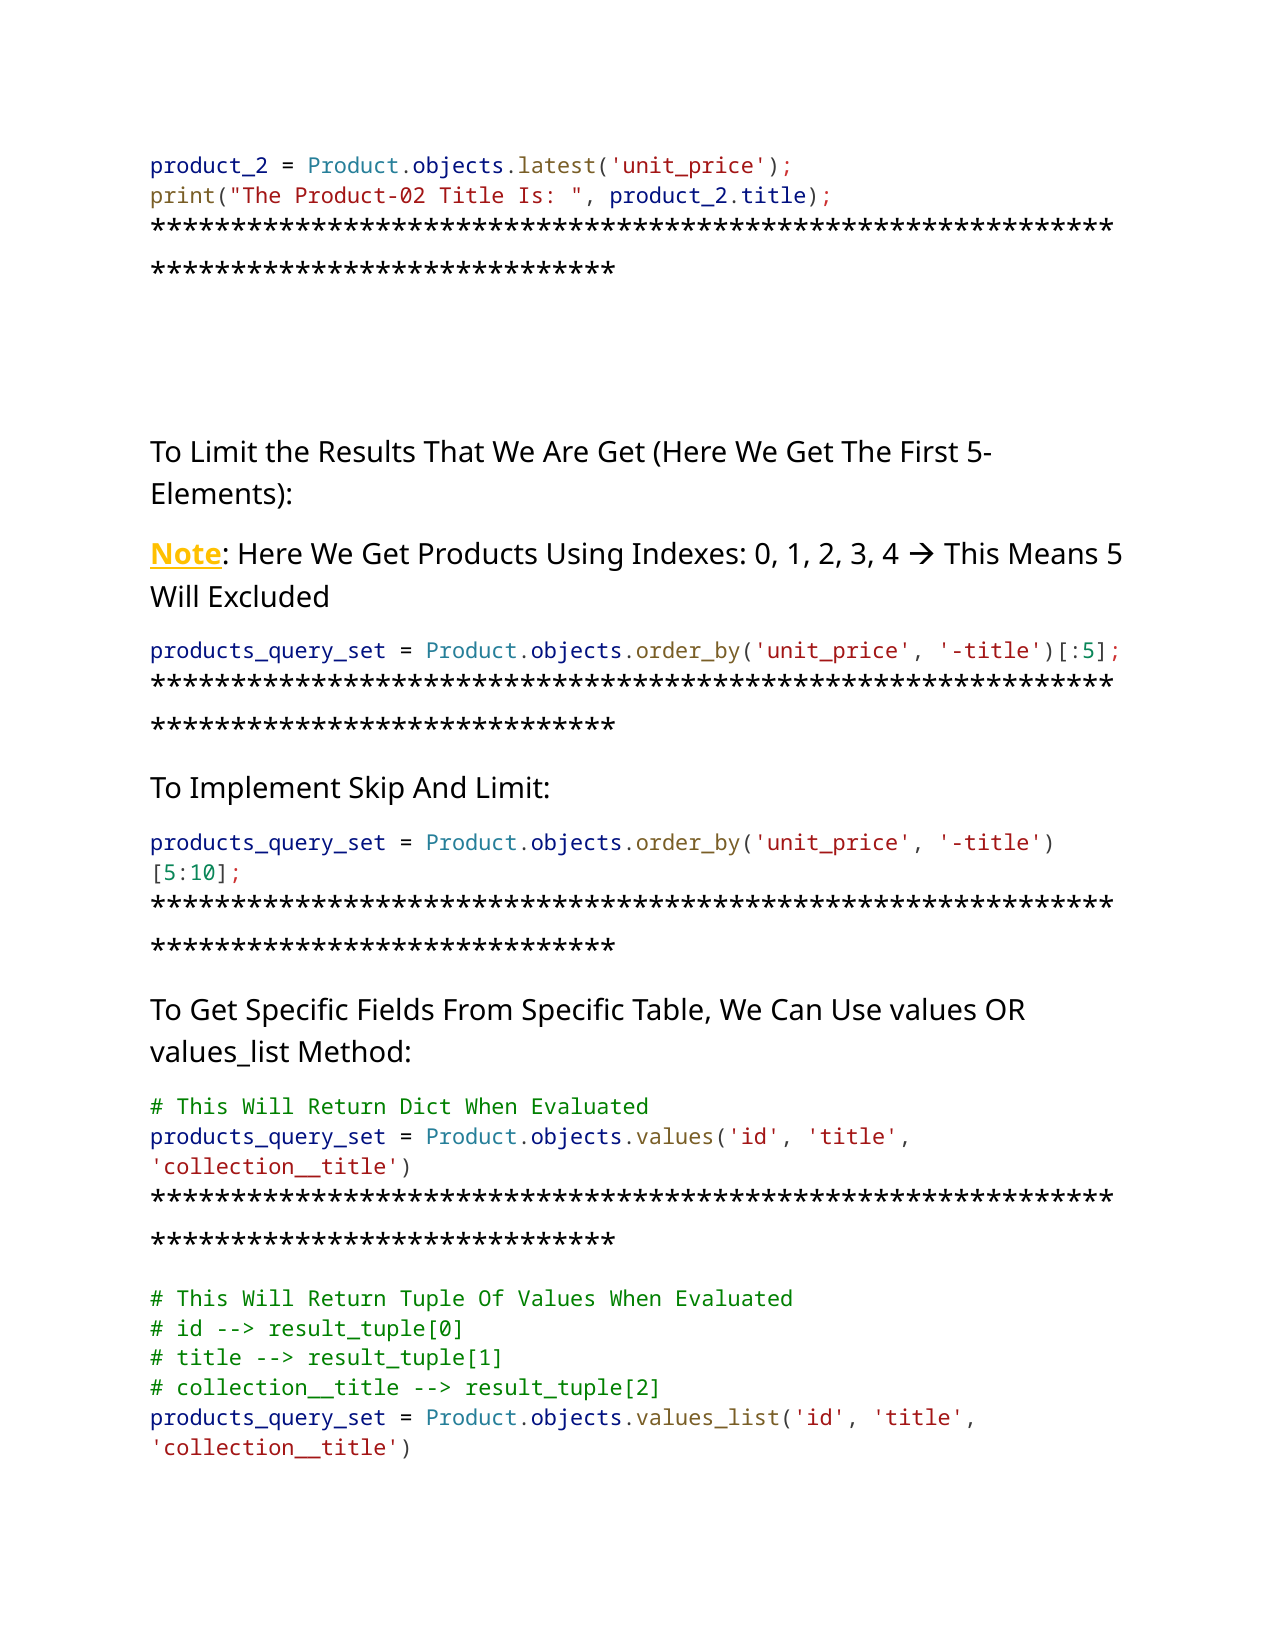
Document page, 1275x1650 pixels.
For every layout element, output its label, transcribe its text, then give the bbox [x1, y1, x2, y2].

text products_query_set = Product.objects.order_by('unit_price', '-title')[5:10]; [150, 827, 1125, 887]
text To Limit the Results That We Are Get (Here We Get The First 5-Elements): [150, 431, 1125, 513]
text print("The Product-02 Title Is: ", product_2.title); [150, 180, 1125, 209]
text products_query_set = Product.objects.values('id', 'title', 'collection__title') [150, 1121, 1125, 1181]
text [150, 209, 1125, 292]
text ***************************************************************************************** [150, 887, 1125, 969]
text products_query_set = Product.objects.order_by('unit_price', '-title')[:5]; [150, 635, 1125, 665]
text # id --> result_tuple[0] [150, 1313, 1125, 1342]
text ***************************************************************************************** [150, 665, 1125, 748]
text To Implement Skip And Limit: [150, 767, 1125, 807]
text To Get Specific Fields From Specific Table, We Can Use values OR values_list Method: [150, 989, 1125, 1071]
text ***************************************************************************************** [150, 1181, 1125, 1263]
text # title --> result_tuple[1] [150, 1342, 1125, 1372]
text # This Will Return Dict When Evaluated [150, 1091, 1125, 1121]
text # collection__title --> result_tuple[2] [150, 1372, 1125, 1402]
text products_query_set = Product.objects.values_list('id', 'title', 'collection__title') [150, 1402, 1125, 1462]
text product_2 = Product.objects.latest('unit_price'); [150, 150, 1125, 180]
text Note: Here We Get Products Using Indexes: 0, 1, 2, 3, 4 This Means 5 Will Excluded [150, 533, 1125, 616]
text # This Will Return Tuple Of Values When Evaluated [150, 1283, 1125, 1313]
